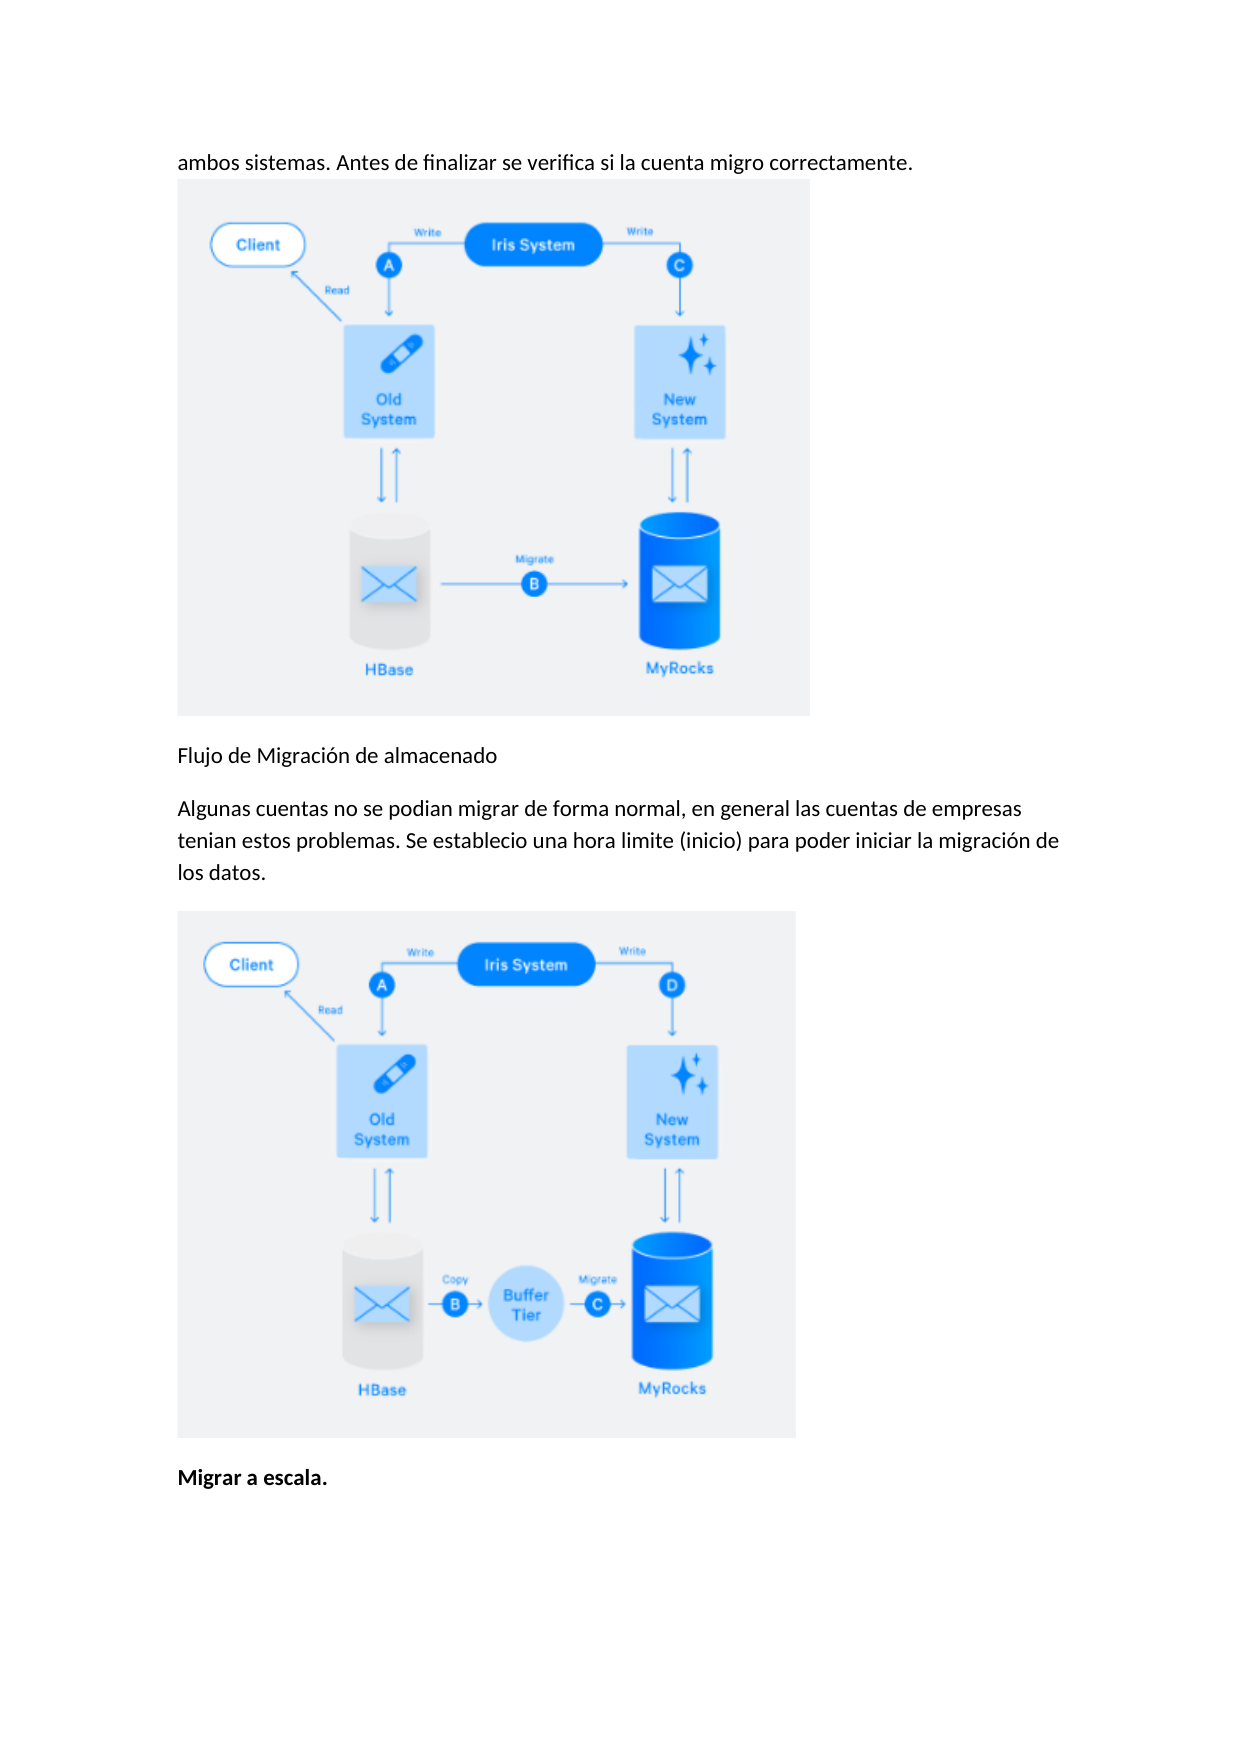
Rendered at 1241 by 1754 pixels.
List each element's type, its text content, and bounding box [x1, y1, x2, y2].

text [177, 148, 1063, 716]
picture [177, 179, 810, 716]
text Flujo de Migración de almacenado [177, 741, 1063, 769]
picture [177, 911, 796, 1438]
text Migrar a escala. [177, 1463, 1063, 1491]
text Algunas cuentas no se podian migrar de forma normal, en general las cuentas de empresas tenian estos problemas. Se establecio una hora limite (inicio) para poder iniciar la migración de los datos. [177, 794, 1063, 886]
